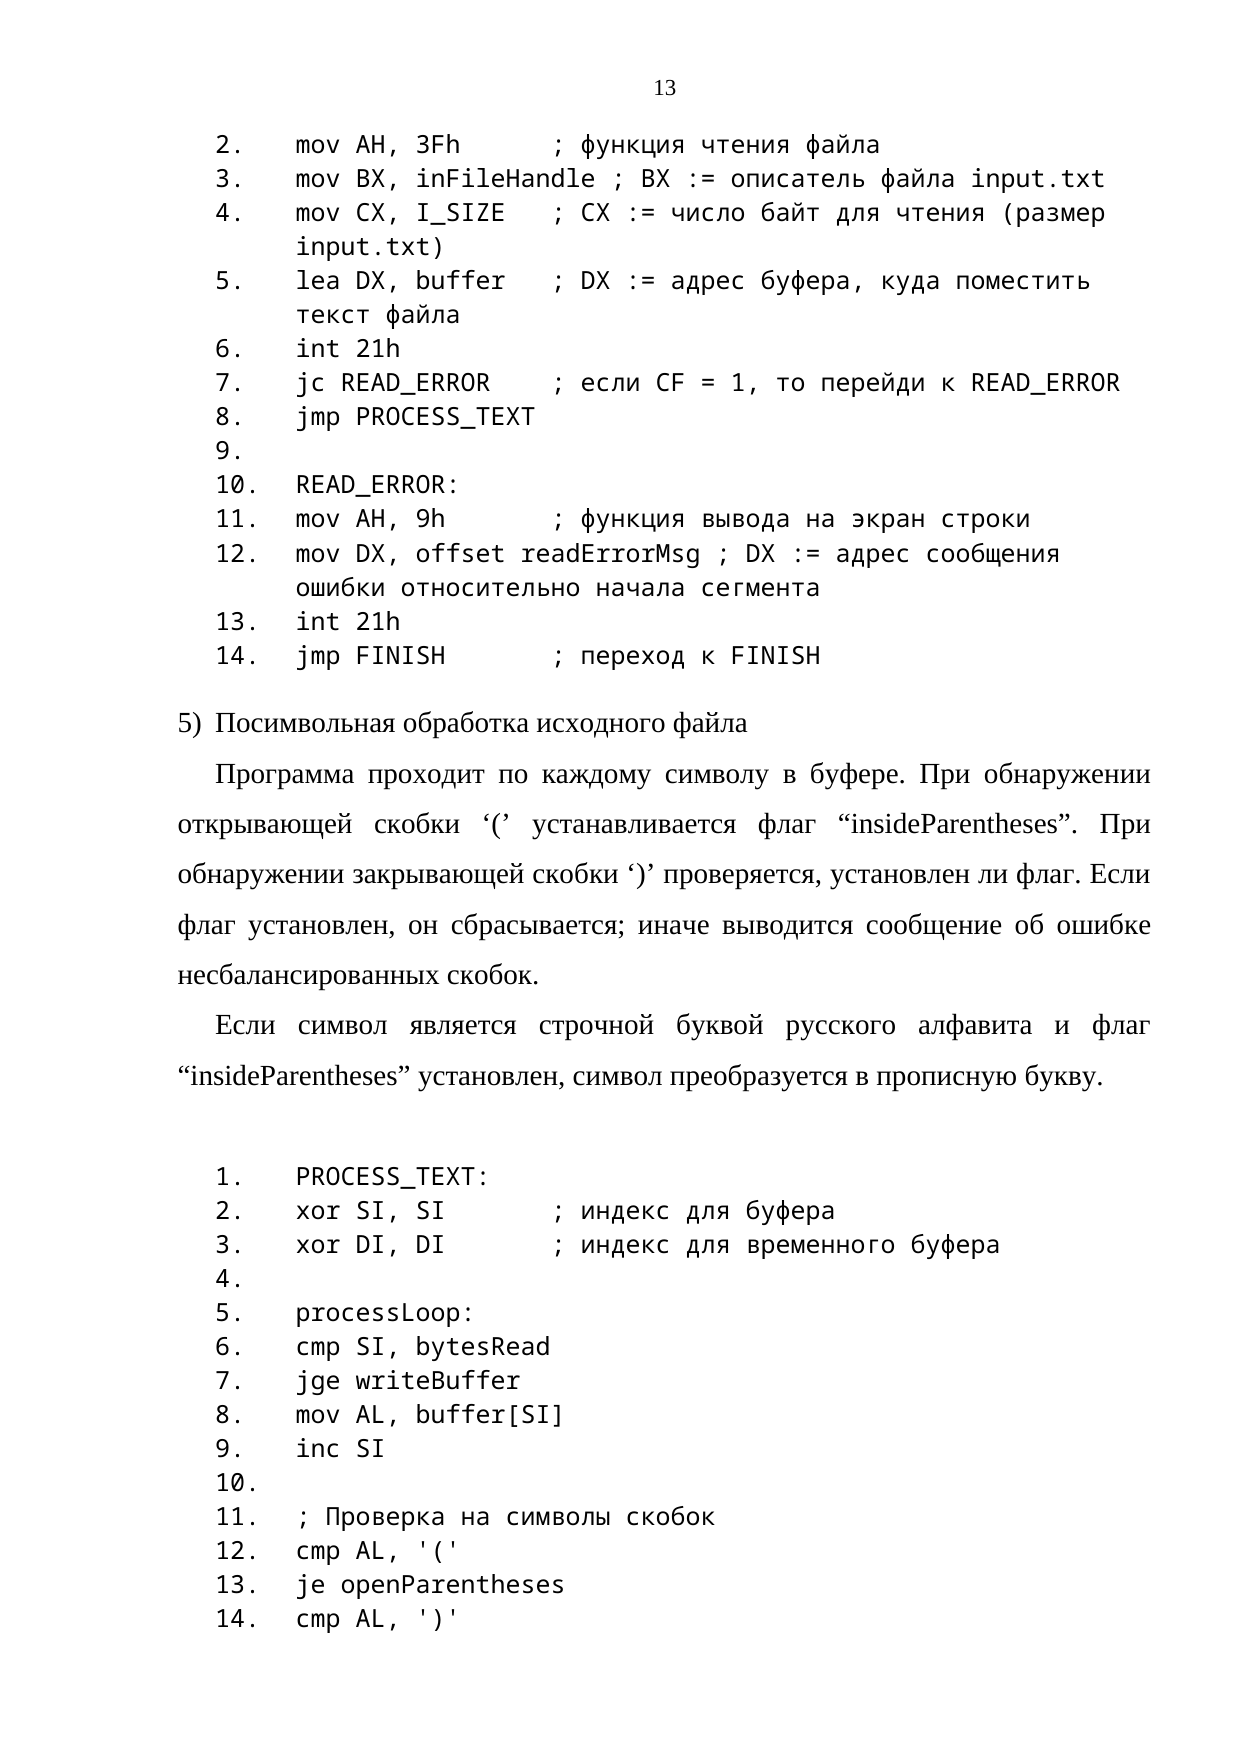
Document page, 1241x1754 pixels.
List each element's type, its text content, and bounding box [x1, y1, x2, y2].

list jmp PROCESS_TEXT [215, 399, 1152, 433]
list xor DI, DI ; индекс для временного буфера [215, 1226, 1152, 1261]
list READ_ERROR: [215, 467, 1152, 501]
list int 21h [215, 603, 1152, 637]
list mov AH, 3Fh ; функция чтения файла [215, 126, 1152, 161]
list ; Проверка на символы скобок [215, 1499, 1152, 1533]
list cmp SI, bytesRead [215, 1329, 1152, 1363]
list mov BX, inFileHandle ; BX := описатель файла input.txt [215, 161, 1152, 194]
list jc READ_ERROR ; если CF = 1, то перейди к READ_ERROR [215, 365, 1152, 399]
list lea DX, buffer ; DX := адрес буфера, куда поместить текст файла [215, 263, 1152, 331]
list int 21h [215, 331, 1152, 365]
list jmp FINISH ; переход к FINISH [215, 637, 1152, 671]
list cmp AL, '(' [215, 1533, 1152, 1567]
list PROCESS_TEXT: [215, 1158, 1152, 1192]
list mov AH, 9h ; функция вывода на экран строки [215, 501, 1152, 535]
text Если символ является строчной буквой русского алфавита и флаг “insideParentheses” установлен, символ преобразуется в прописную букву. [177, 1007, 1152, 1091]
list xor SI, SI ; индекс для буфера [215, 1192, 1152, 1226]
list Посимвольная обработка исходного файла [177, 706, 1152, 739]
list je openParentheses [215, 1567, 1152, 1601]
list jge writeBuffer [215, 1363, 1152, 1397]
list cmp AL, ')' [215, 1601, 1152, 1635]
list mov DX, offset readErrorMsg ; DX := адрес сообщения ошибки относительно начала сегмента [215, 535, 1152, 603]
text Программа проходит по каждому символу в буфере. При обнаружении открывающей скобки ‘(’ устанавливается флаг “insideParentheses”. При обнаружении закрывающей скобки ‘)’ проверяется, установлен ли флаг. Если флаг установлен, он сбрасывается; иначе выводится сообщение об ошибке несбалансированных скобок. [177, 756, 1152, 991]
list mov AL, buffer[SI] [215, 1397, 1152, 1431]
list inc SI [215, 1431, 1152, 1465]
list processLoop: [215, 1294, 1152, 1329]
list mov CX, I_SIZE ; CX := число байт для чтения (размер input.txt) [215, 194, 1152, 263]
